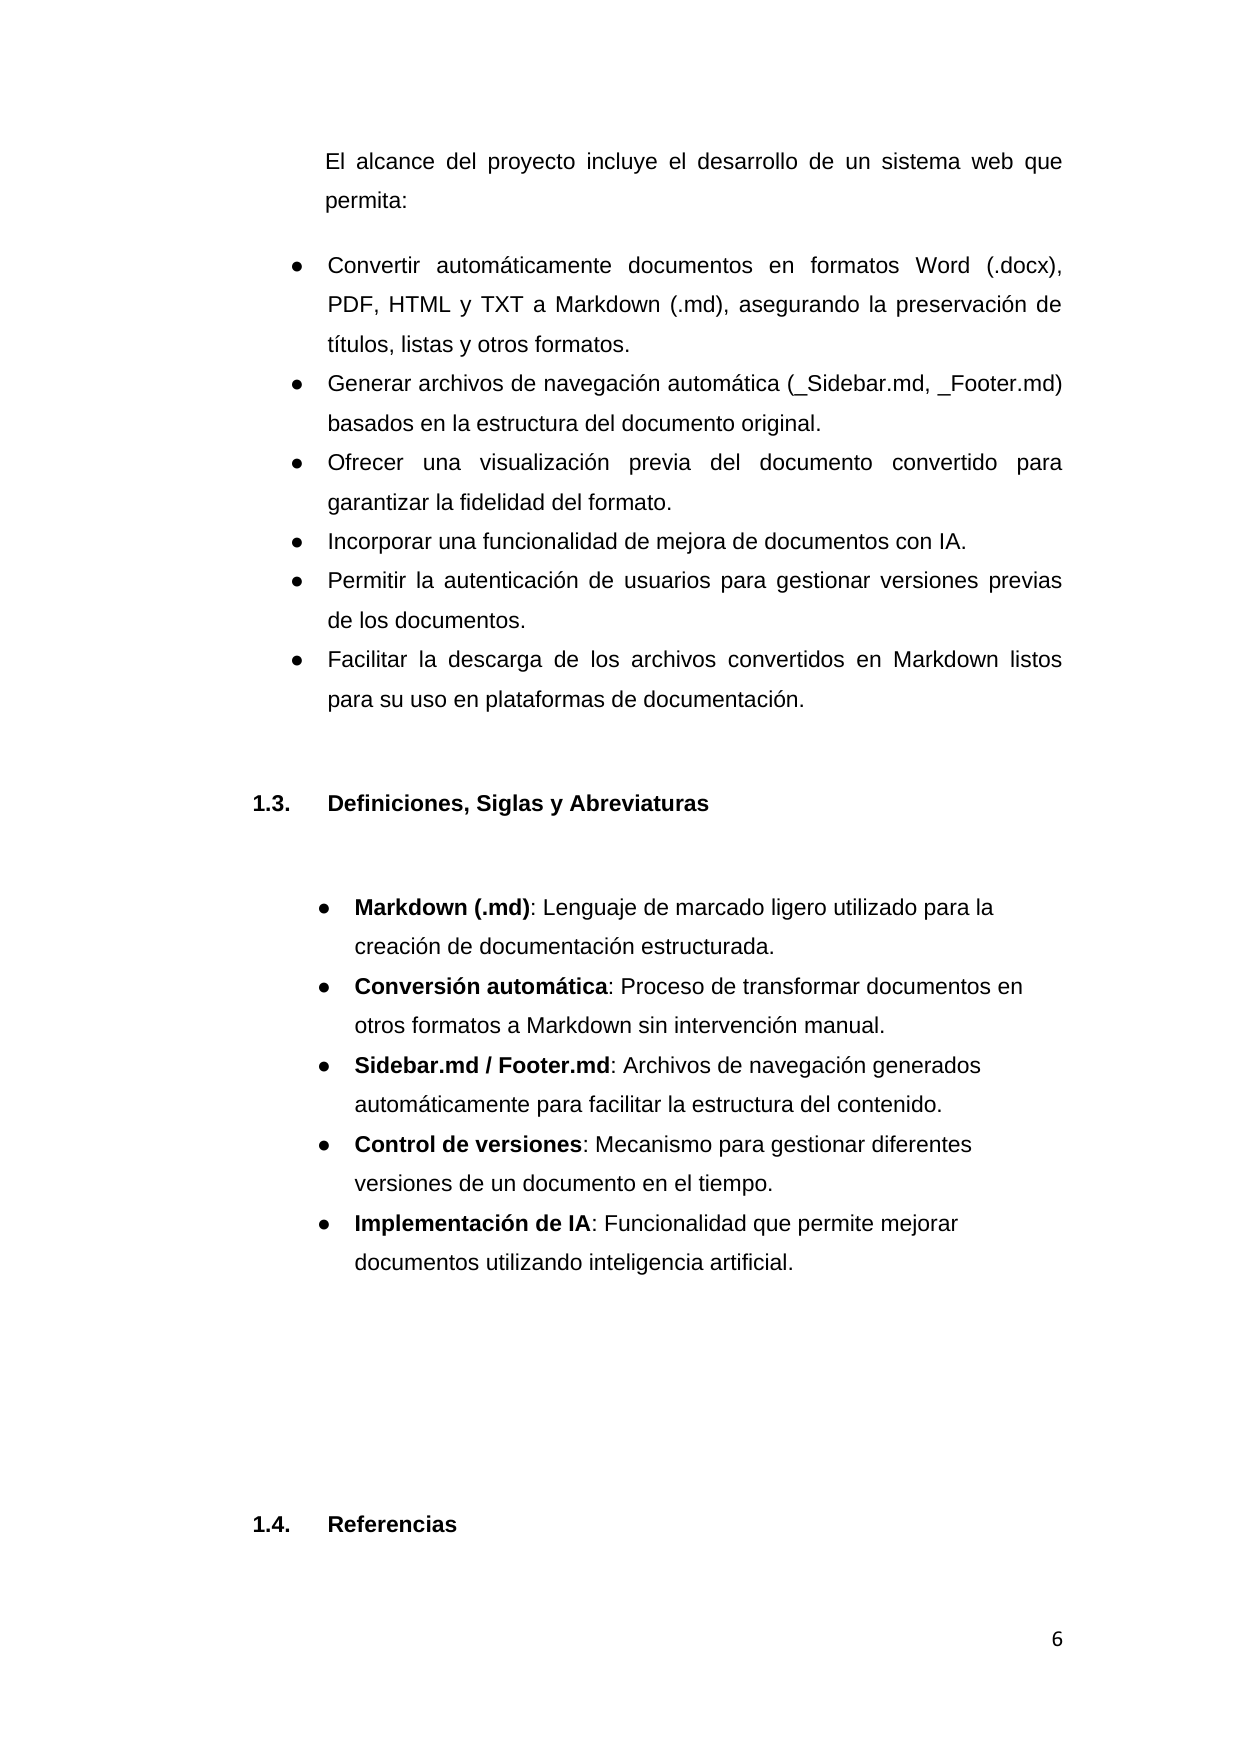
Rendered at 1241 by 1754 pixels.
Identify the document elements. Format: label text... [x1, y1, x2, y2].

list Generar archivos de navegación automática (_Sidebar.md, _Footer.md) basados en la estructura del documento original. [290, 370, 1063, 436]
list Sidebar.md / Footer.md: Archivos de navegación generados automáticamente para facilitar la estructura del contenido. [317, 1052, 1063, 1117]
list Conversión automática: Proceso de transformar documentos en otros formatos a Markdown sin intervención manual. [317, 973, 1063, 1038]
list Incorporar una funcionalidad de mejora de documentos con IA. [290, 528, 1063, 554]
list Definiciones, Siglas y Abreviaturas [252, 790, 1063, 816]
list Markdown (.md): Lenguaje de marcado ligero utilizado para la creación de documentación estructurada. [317, 894, 1063, 959]
list Permitir la autenticación de usuarios para gestionar versiones previas de los documentos. [290, 567, 1063, 633]
text El alcance del proyecto incluye el desarrollo de un sistema web que permita: [325, 148, 1063, 213]
list Facilitar la descarga de los archivos convertidos en Markdown listos para su uso en plataformas de documentación. [290, 646, 1063, 712]
list Referencias [252, 1511, 1063, 1537]
list Convertir automáticamente documentos en formatos Word (.docx), PDF, HTML y TXT a Markdown (.md), asegurando la preservación de títulos, listas y otros formatos. [290, 252, 1063, 357]
list Implementación de IA: Funcionalidad que permite mejorar documentos utilizando inteligencia artificial. [317, 1209, 1063, 1275]
list Control de versiones: Mecanismo para gestionar diferentes versiones de un documento en el tiempo. [317, 1131, 1063, 1196]
list Ofrecer una visualización previa del documento convertido para garantizar la fidelidad del formato. [290, 449, 1063, 515]
